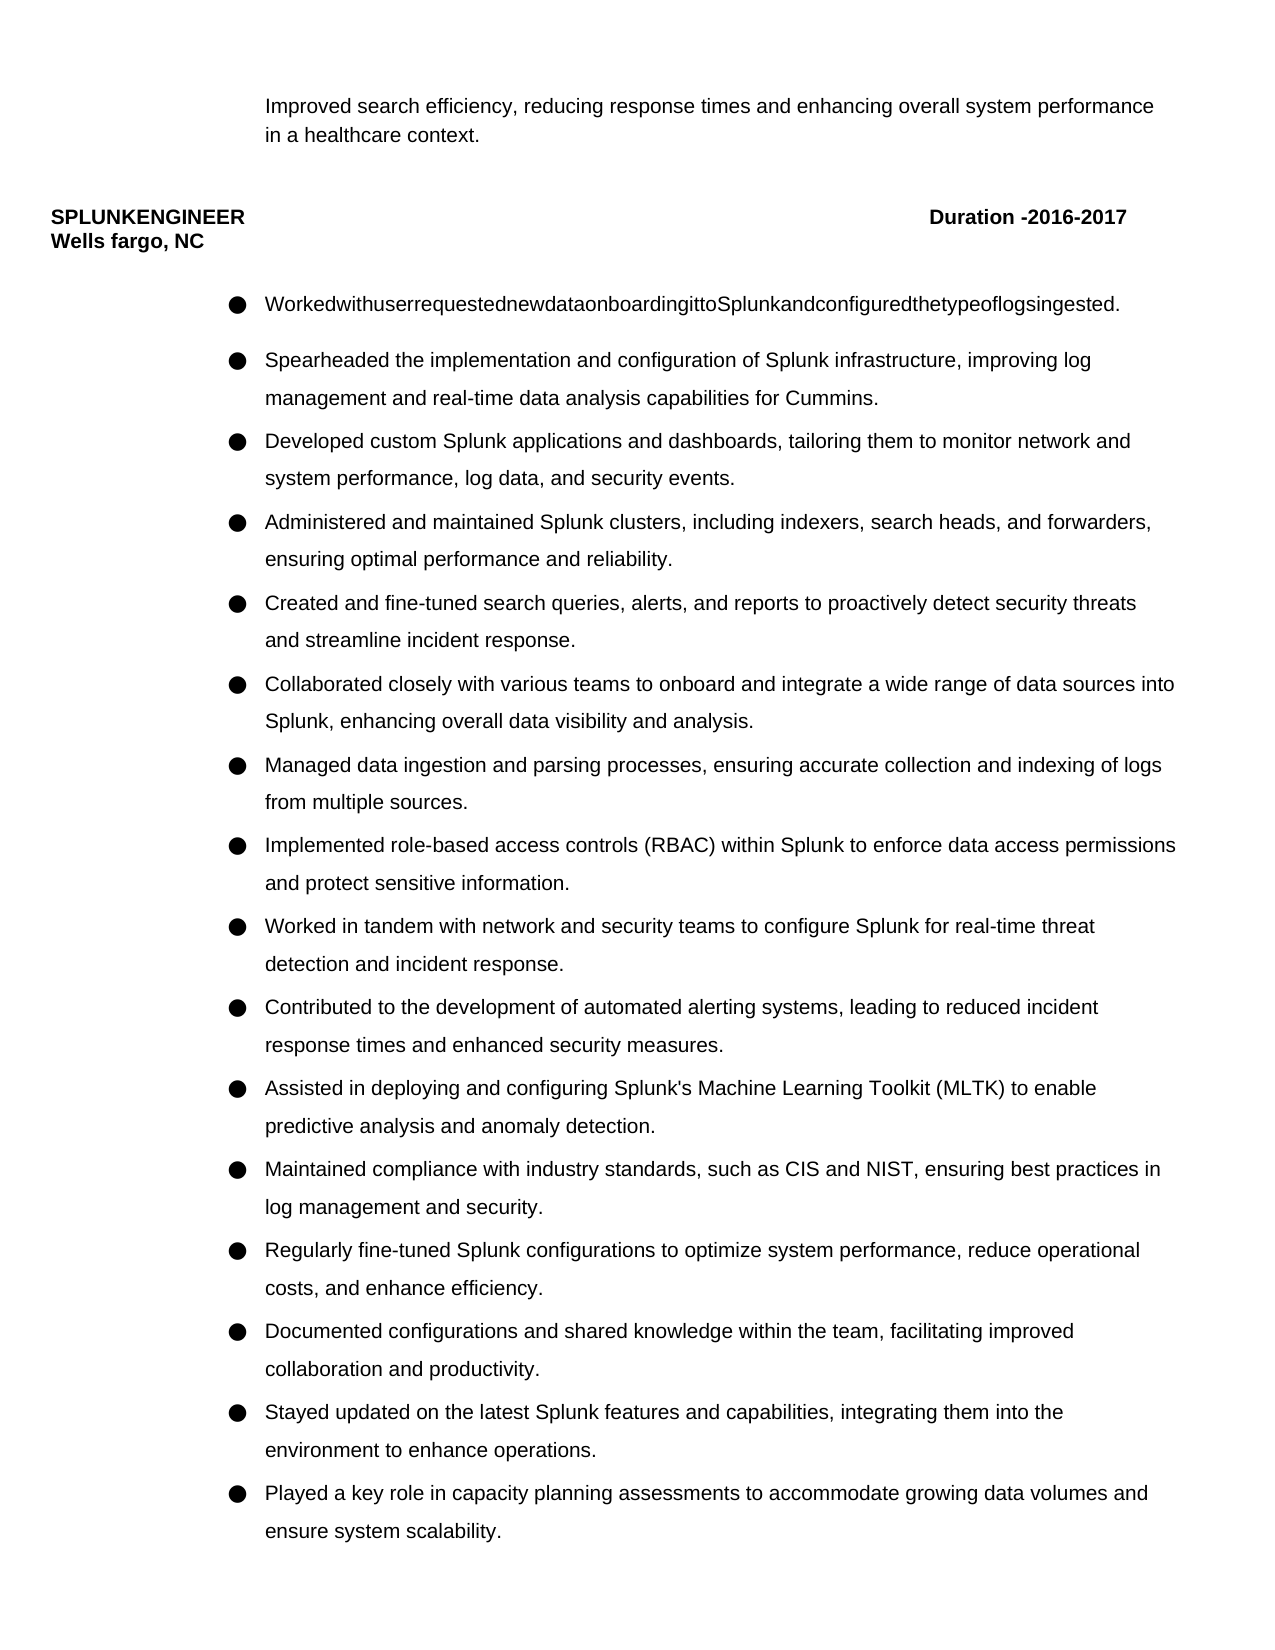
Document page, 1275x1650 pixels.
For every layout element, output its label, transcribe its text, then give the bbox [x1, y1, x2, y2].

list Assisted in deploying and configuring Splunk's Machine Learning Toolkit (MLTK) to enable predictive analysis and anomaly detection. [227, 1062, 1178, 1138]
list Maintained compliance with industry standards, such as CIS and NIST, ensuring best practices in log management and security. [227, 1143, 1178, 1219]
list Contributed to the development of automated alerting systems, leading to reduced incident response times and enhanced security measures. [227, 981, 1178, 1057]
list Regularly fine-tuned Splunk configurations to optimize system performance, reduce operational costs, and enhance efficiency. [227, 1224, 1178, 1299]
list Developed custom Splunk applications and dashboards, tailoring them to monitor network and system performance, log data, and security events. [227, 414, 1178, 490]
list Created and fine-tuned search queries, alerts, and reports to proactively detect security threats and streamline incident response. [227, 576, 1178, 652]
list Played a key role in capacity planning assessments to accommodate growing data volumes and ensure system scalability. [227, 1466, 1178, 1542]
list Spearheaded the implementation and configuration of Splunk infrastructure, improving log management and real-time data analysis capabilities for Cummins. [227, 333, 1178, 409]
list Documented configurations and shared knowledge within the team, facilitating improved collaboration and productivity. [227, 1304, 1178, 1381]
list Implemented role-based access controls (RBAC) within Splunk to enforce data access permissions and protect sensitive information. [227, 819, 1178, 895]
text SPLUNKENGINEER Duration -2016-2017 Wells fargo, NC [51, 205, 1254, 253]
text Improved search efficiency, reducing response times and enhancing overall system performance in a healthcare context. [265, 94, 1156, 146]
list Managed data ingestion and parsing processes, ensuring accurate collection and indexing of logs from multiple sources. [227, 738, 1178, 814]
list Administered and maintained Splunk clusters, including indexers, search heads, and forwarders, ensuring optimal performance and reliability. [227, 495, 1178, 571]
list Collaborated closely with various teams to onboard and integrate a wide range of data sources into Splunk, enhancing overall data visibility and analysis. [227, 657, 1178, 733]
list Worked in tandem with network and security teams to configure Splunk for real-time threat detection and incident response. [227, 900, 1178, 976]
list WorkedwithuserrequestednewdataonboardingittoSplunkandconfiguredthetypeoflogsingested. [227, 277, 1232, 324]
list Stayed updated on the latest Splunk features and capabilities, integrating them into the environment to enhance operations. [227, 1386, 1178, 1461]
